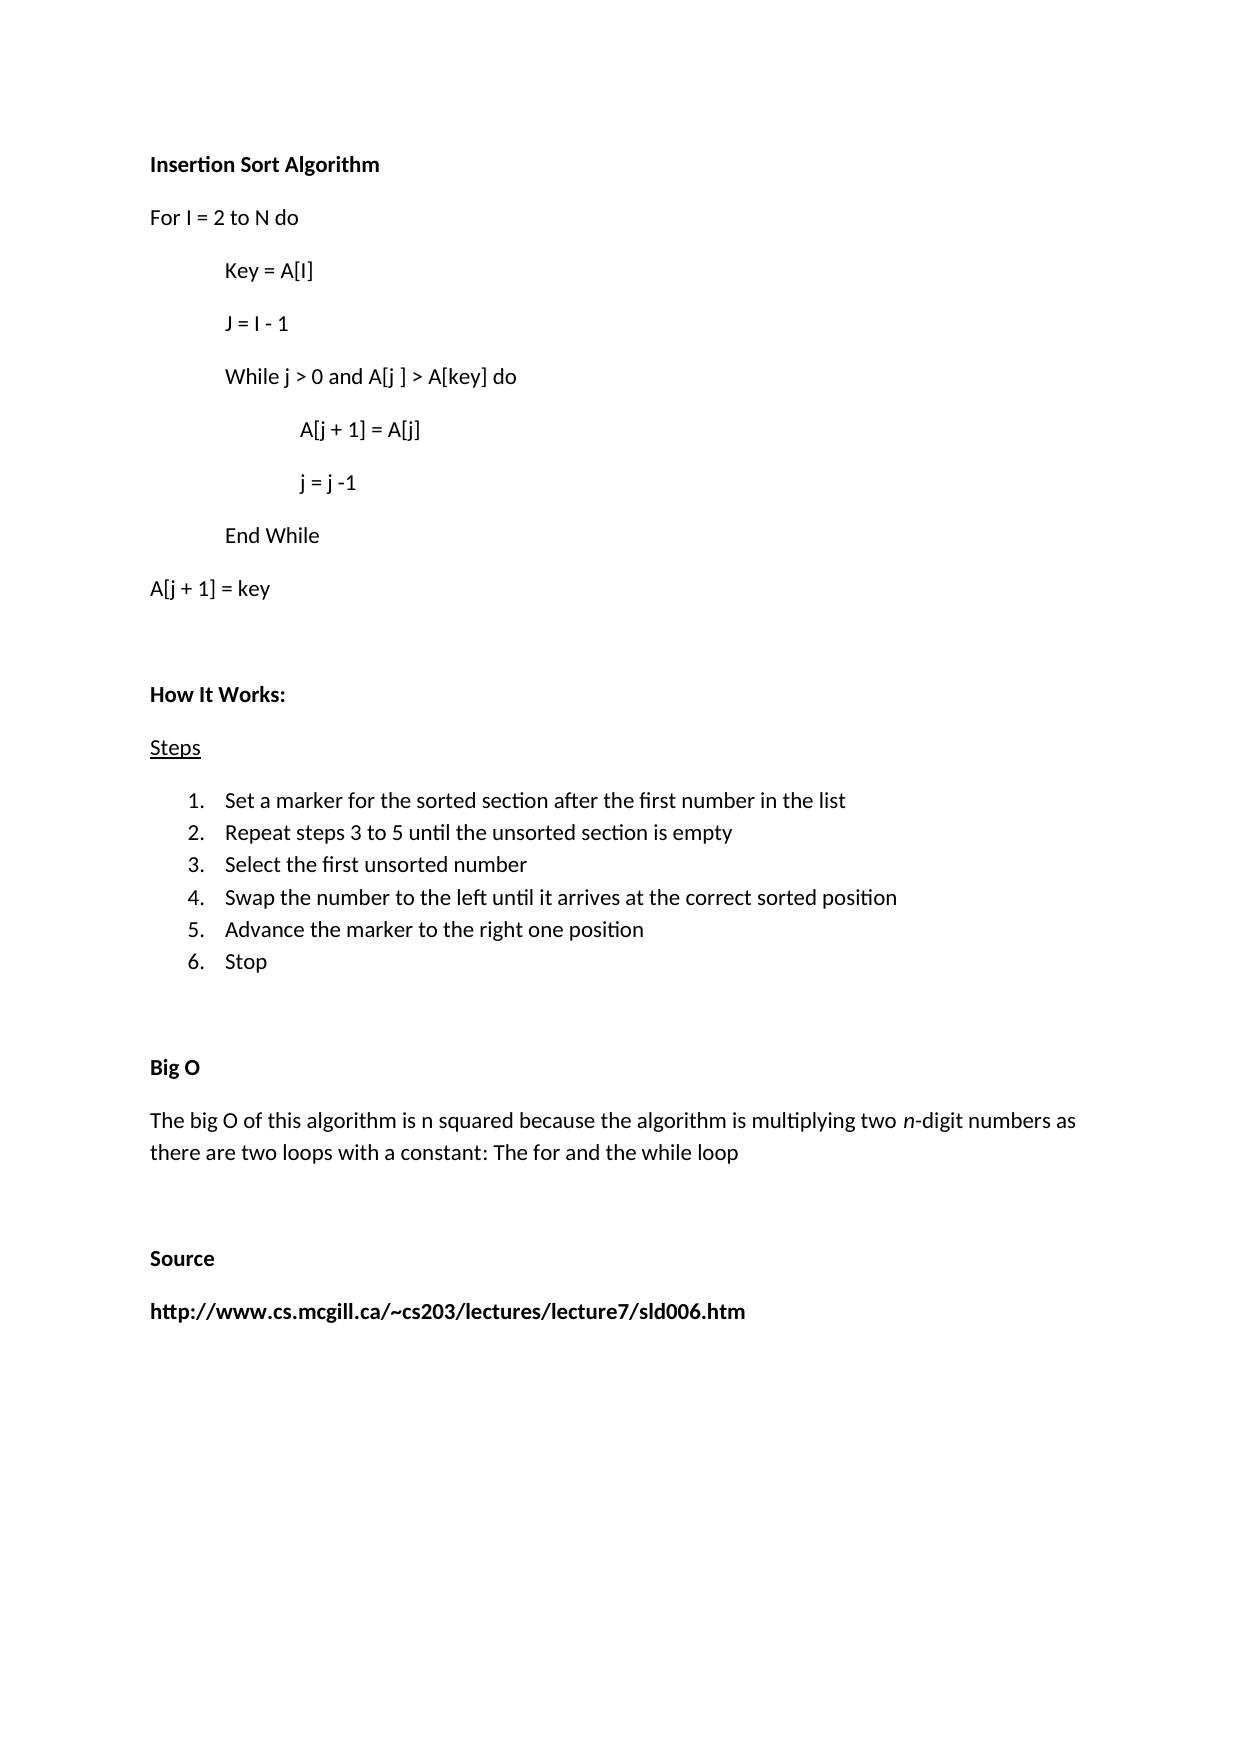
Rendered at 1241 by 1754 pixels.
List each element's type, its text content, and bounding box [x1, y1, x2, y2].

text Steps [150, 733, 1090, 761]
list Swap the number to the left until it arrives at the correct sorted position [187, 883, 1090, 911]
text Insertion Sort Algorithm [150, 150, 1090, 178]
text End While [150, 521, 1090, 549]
list Select the first unsorted number [187, 851, 1090, 879]
list Repeat steps 3 to 5 until the unsorted section is empty [187, 818, 1090, 846]
text Source [150, 1244, 1090, 1272]
text A[j + 1] = A[j] [150, 415, 1090, 443]
text http://www.cs.mcgill.ca/~cs203/lectures/lecture7/sld006.htm [150, 1297, 1090, 1326]
list Set a marker for the sorted section after the first number in the list [187, 786, 1090, 814]
text Key = A[I] [150, 256, 1090, 284]
text The big O of this algorithm is n squared because the algorithm is multiplying two n-digit numbers as there are two loops with a constant: The for and the while loop [150, 1106, 1090, 1166]
text J = I - 1 [150, 309, 1090, 337]
text How It Works: [150, 680, 1090, 708]
list Stop [187, 947, 1090, 975]
text For I = 2 to N do [150, 203, 1090, 231]
text While j > 0 and A[j ] > A[key] do [150, 362, 1090, 390]
list Advance the marker to the right one position [187, 915, 1090, 943]
text A[j + 1] = key [150, 574, 1090, 602]
text j = j -1 [150, 468, 1090, 496]
text Big O [150, 1053, 1090, 1081]
